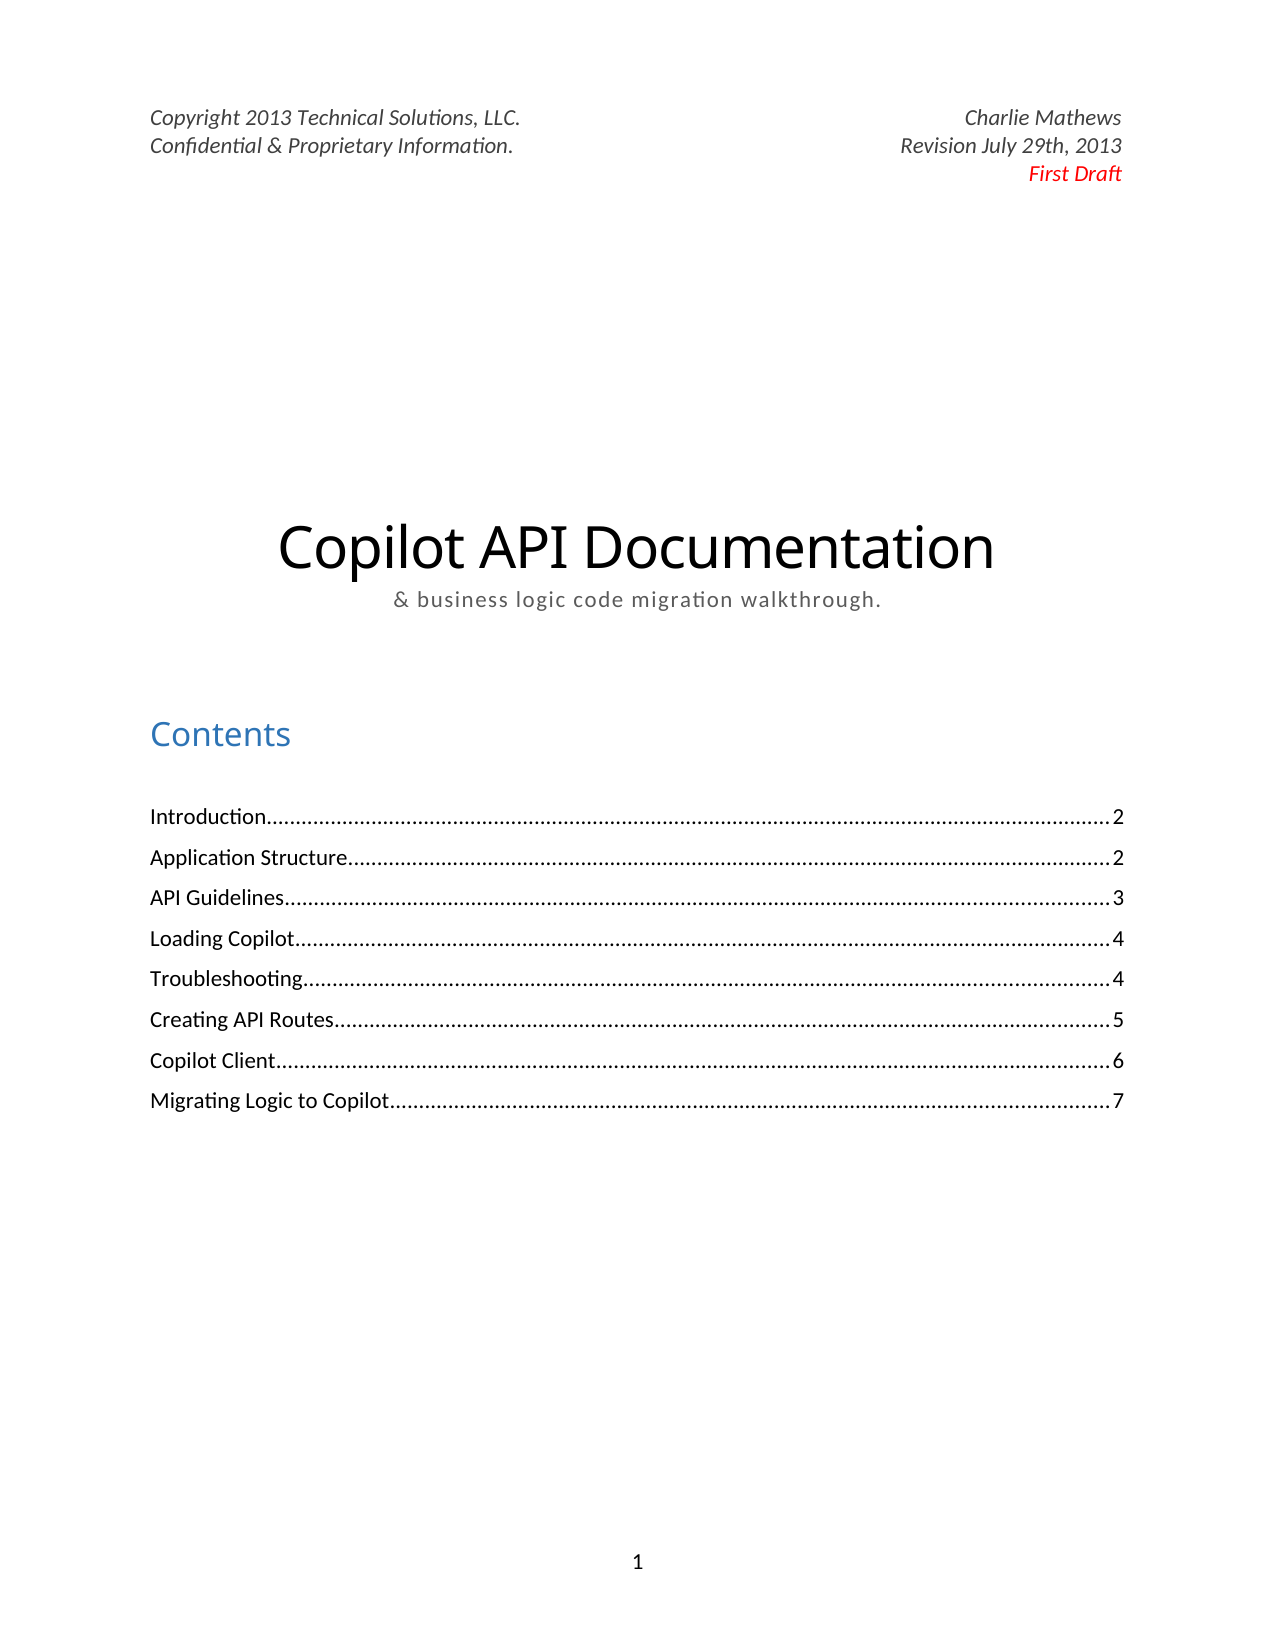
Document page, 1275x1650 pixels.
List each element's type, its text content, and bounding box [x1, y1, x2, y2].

subtitle & business logic code migration walkthrough. [150, 585, 1125, 613]
title Copilot API Documentation [150, 506, 1125, 585]
